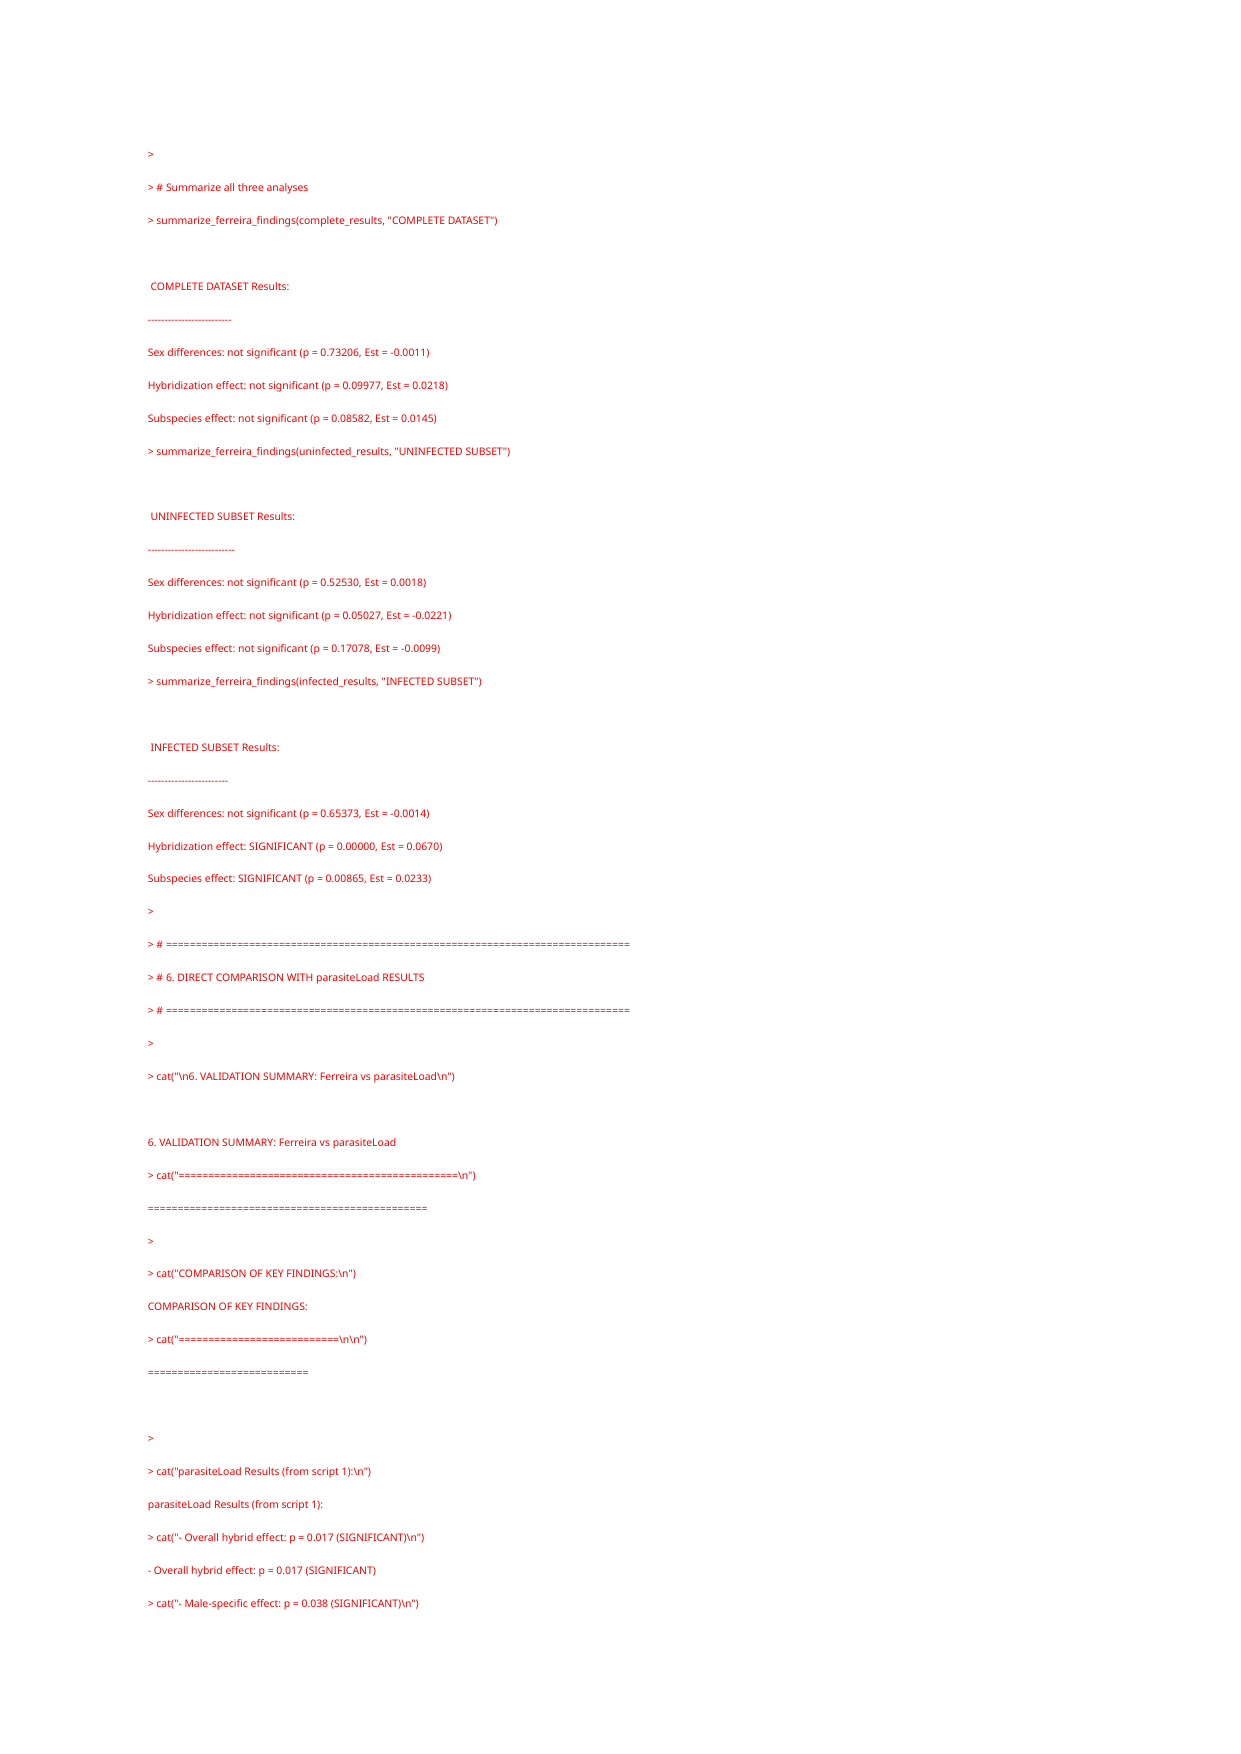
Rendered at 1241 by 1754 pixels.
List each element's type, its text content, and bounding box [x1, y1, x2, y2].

text Subspecies effect: not significant (p = 0.08582, Est = 0.0145) [148, 411, 1093, 425]
text 6. VALIDATION SUMMARY: Ferreira vs parasiteLoad [148, 1135, 1093, 1149]
text COMPARISON OF KEY FINDINGS: [148, 1300, 1093, 1314]
text Subspecies effect: not significant (p = 0.17078, Est = -0.0099) [148, 641, 1093, 656]
text > cat("\n6. VALIDATION SUMMARY: Ferreira vs parasiteLoad\n") [148, 1069, 1093, 1083]
text > cat("===============================================\n") [148, 1168, 1093, 1182]
text COMPLETE DATASET Results: [148, 279, 1093, 293]
text > cat("- Male-specific effect: p = 0.038 (SIGNIFICANT)\n") [148, 1596, 1093, 1610]
text =========================== [148, 1366, 1093, 1380]
text > summarize_ferreira_findings(complete_results, "COMPLETE DATASET") [148, 213, 1093, 228]
text > [148, 148, 1093, 162]
text > [148, 1234, 1093, 1248]
text > # 6. DIRECT COMPARISON WITH parasiteLoad RESULTS [148, 971, 1093, 985]
text > # ============================================================================== [148, 1003, 1093, 1018]
text parasiteLoad Results (from script 1): [148, 1497, 1093, 1511]
text Subspecies effect: SIGNIFICANT (p = 0.00865, Est = 0.0233) [148, 872, 1093, 886]
text > summarize_ferreira_findings(uninfected_results, "UNINFECTED SUBSET") [148, 444, 1093, 458]
text > summarize_ferreira_findings(infected_results, "INFECTED SUBSET") [148, 674, 1093, 688]
text > cat("===========================\n\n") [148, 1333, 1093, 1347]
text > cat("- Overall hybrid effect: p = 0.017 (SIGNIFICANT)\n") [148, 1530, 1093, 1544]
text > [148, 905, 1093, 919]
text -------------------------- [148, 543, 1093, 557]
text ------------------------- [148, 312, 1093, 326]
text - Overall hybrid effect: p = 0.017 (SIGNIFICANT) [148, 1563, 1093, 1577]
text Hybridization effect: not significant (p = 0.05027, Est = -0.0221) [148, 608, 1093, 623]
text > [148, 1431, 1093, 1446]
text UNINFECTED SUBSET Results: [148, 510, 1093, 524]
text Sex differences: not significant (p = 0.52530, Est = 0.0018) [148, 576, 1093, 590]
text =============================================== [148, 1201, 1093, 1215]
text INFECTED SUBSET Results: [148, 740, 1093, 754]
text Hybridization effect: not significant (p = 0.09977, Est = 0.0218) [148, 378, 1093, 392]
text > [148, 1036, 1093, 1051]
text Sex differences: not significant (p = 0.73206, Est = -0.0011) [148, 345, 1093, 359]
text > cat("COMPARISON OF KEY FINDINGS:\n") [148, 1267, 1093, 1281]
text ------------------------ [148, 773, 1093, 787]
text > # Summarize all three analyses [148, 181, 1093, 195]
text > cat("parasiteLoad Results (from script 1):\n") [148, 1464, 1093, 1478]
text Sex differences: not significant (p = 0.65373, Est = -0.0014) [148, 806, 1093, 820]
text > # ============================================================================== [148, 938, 1093, 952]
text Hybridization effect: SIGNIFICANT (p = 0.00000, Est = 0.0670) [148, 839, 1093, 853]
